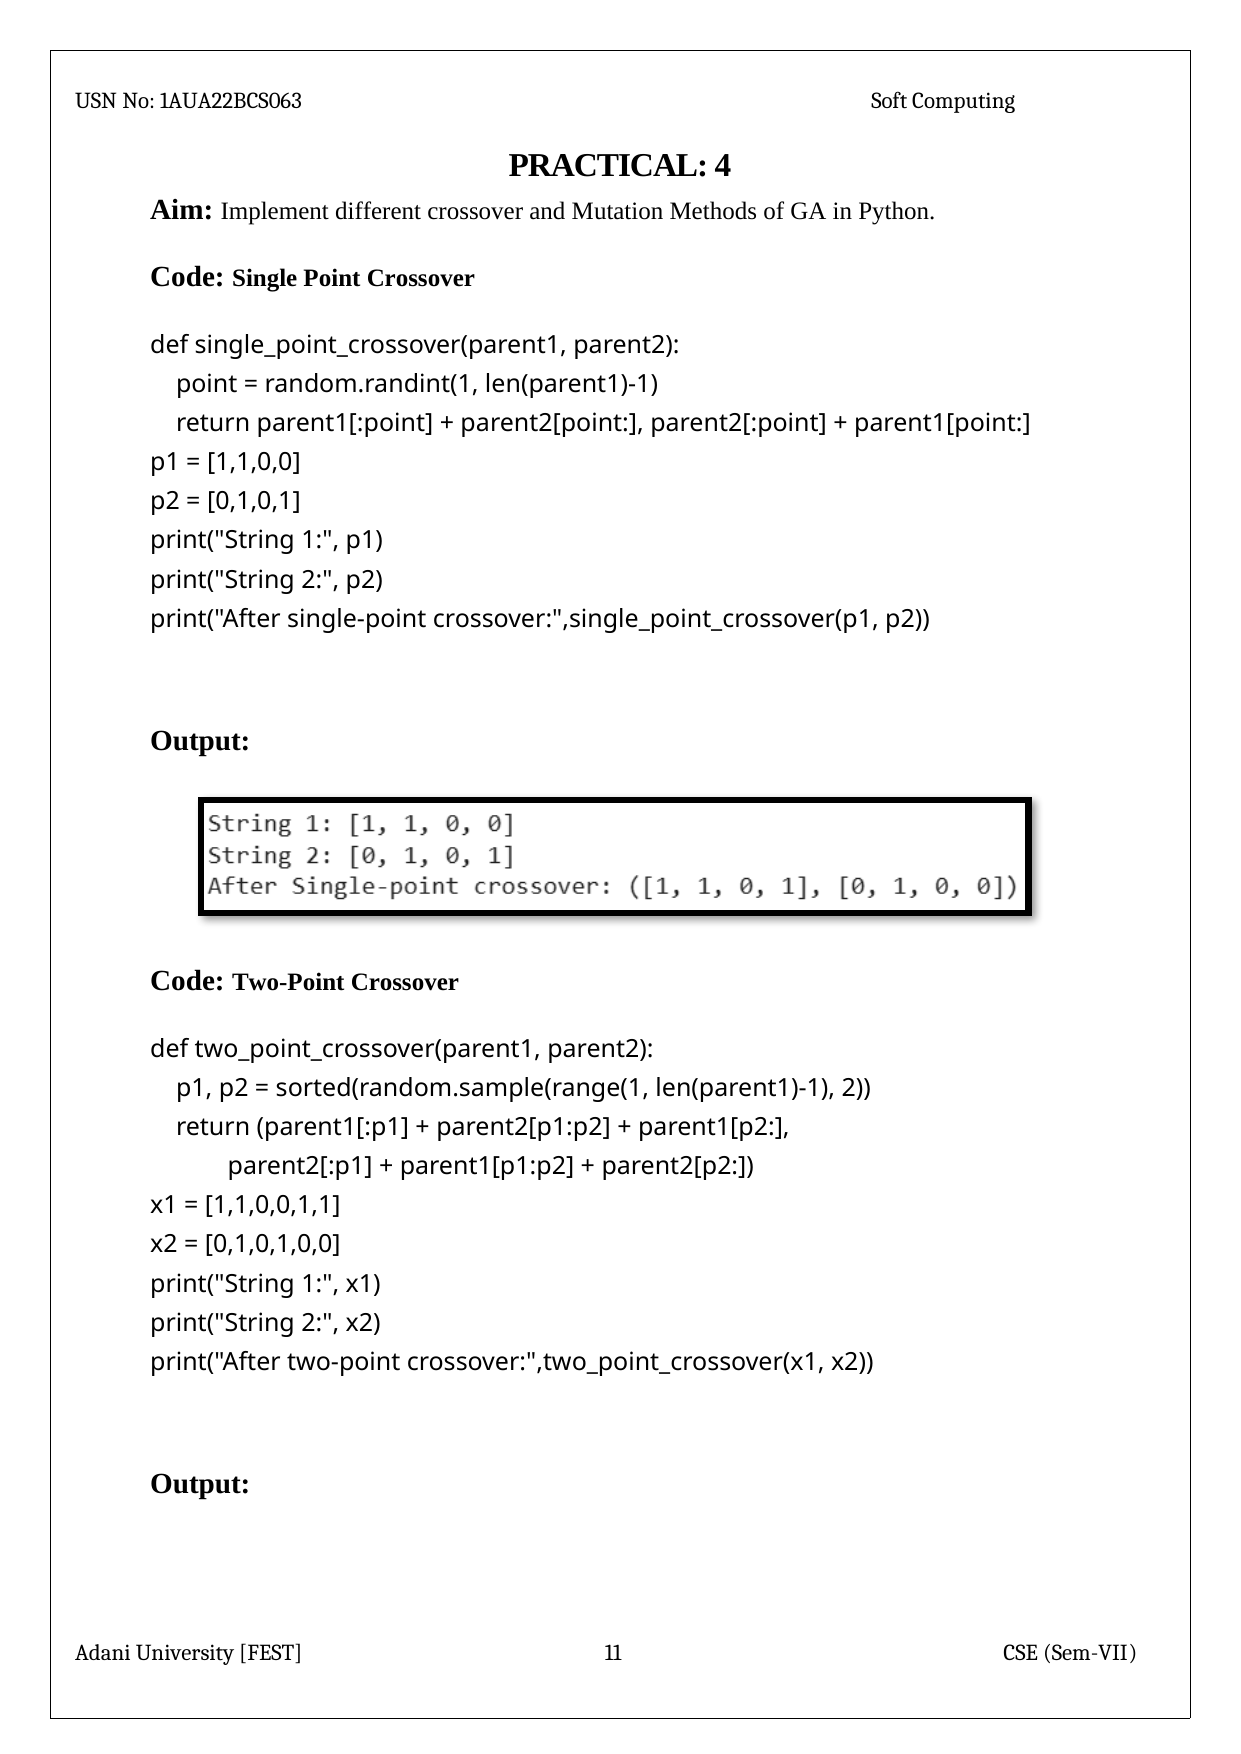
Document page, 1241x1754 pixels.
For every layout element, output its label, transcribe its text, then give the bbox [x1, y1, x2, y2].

list print("String 1:", x1) [150, 1265, 1165, 1299]
list x2 = [0,1,0,1,0,0] [150, 1226, 1165, 1260]
text Output: [75, 1466, 1165, 1500]
list def single_point_crossover(parent1, parent2): [150, 326, 1165, 360]
list parent2[:p1] + parent1[p1:p2] + parent2[p2:]) [150, 1148, 1165, 1182]
list x1 = [1,1,0,0,1,1] [150, 1187, 1165, 1221]
list point = random.randint(1, len(parent1)-1) [150, 366, 1165, 399]
list p1 = [1,1,0,0] [150, 444, 1165, 478]
list p1, p2 = sorted(random.sample(range(1, len(parent1)-1), 2)) [150, 1069, 1165, 1103]
text Output: [75, 723, 1165, 757]
list print("String 2:", p2) [150, 561, 1165, 595]
text Aim: Implement different crossover and Mutation Methods of GA in Python. [75, 192, 1165, 226]
list return parent1[:point] + parent2[point:], parent2[:point] + parent1[point:] [150, 405, 1165, 439]
list print("String 1:", p1) [150, 522, 1165, 556]
list print("After single-point crossover:",single_point_crossover(p1, p2)) [150, 601, 1165, 634]
title PRACTICAL: 4 [75, 146, 1165, 184]
list return (parent1[:p1] + parent2[p1:p2] + parent1[p2:], [150, 1109, 1165, 1143]
list print("After two-point crossover:",two_point_crossover(x1, x2)) [150, 1344, 1165, 1378]
list p2 = [0,1,0,1] [150, 483, 1165, 517]
list print("String 2:", x2) [150, 1304, 1165, 1338]
picture [204, 803, 1025, 910]
text Code: Single Point Crossover [75, 259, 1165, 293]
text Code: Two-Point Crossover [75, 963, 1165, 997]
list def two_point_crossover(parent1, parent2): [150, 1030, 1165, 1064]
